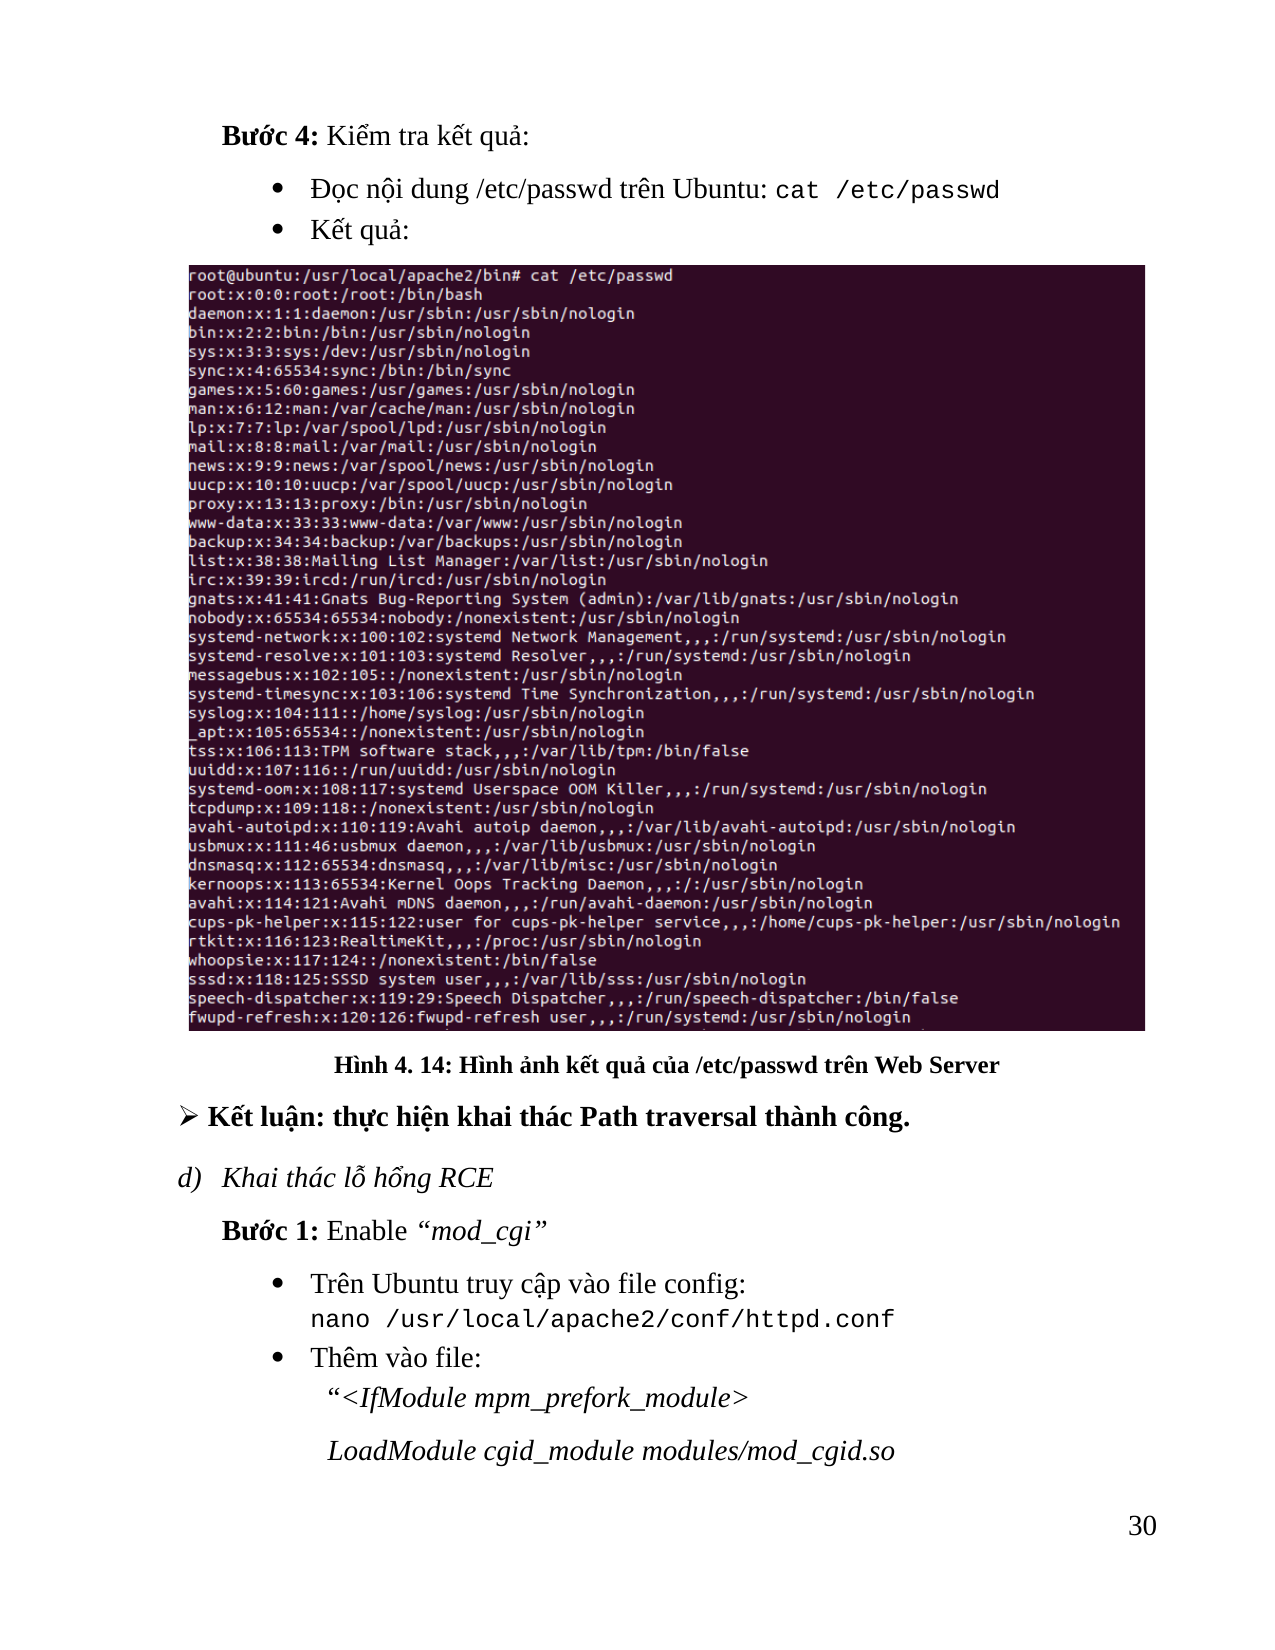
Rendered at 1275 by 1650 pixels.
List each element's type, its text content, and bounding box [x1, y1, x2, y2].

subtitle Khai thác lỗ hổng RCE [177, 1160, 1157, 1194]
text Bước 1: Enable “mod_cgi” [177, 1213, 1157, 1247]
list Kết quả: [273, 212, 1157, 246]
text LoadModule cgid_module modules/mod_cgid.so [252, 1433, 1157, 1467]
list “<IfModule mpm_prefork_module> [260, 1380, 1157, 1414]
text Hình 4. 14: Hình ảnh kết quả của /etc/passwd trên Web Server [177, 1050, 1157, 1078]
text Kết luận: thực hiện khai thác Path traversal thành công. [177, 1099, 1157, 1133]
text Bước 4: Kiểm tra kết quả: [177, 118, 1157, 152]
list nano /usr/local/apache2/conf/httpd.conf [310, 1306, 1157, 1334]
list Thêm vào file: [273, 1340, 1157, 1374]
picture [188, 265, 1146, 1031]
list Đọc nội dung /etc/passwd trên Ubuntu: cat /etc/passwd [273, 171, 1157, 206]
list Trên Ubuntu truy cập vào file config: [273, 1266, 1157, 1299]
